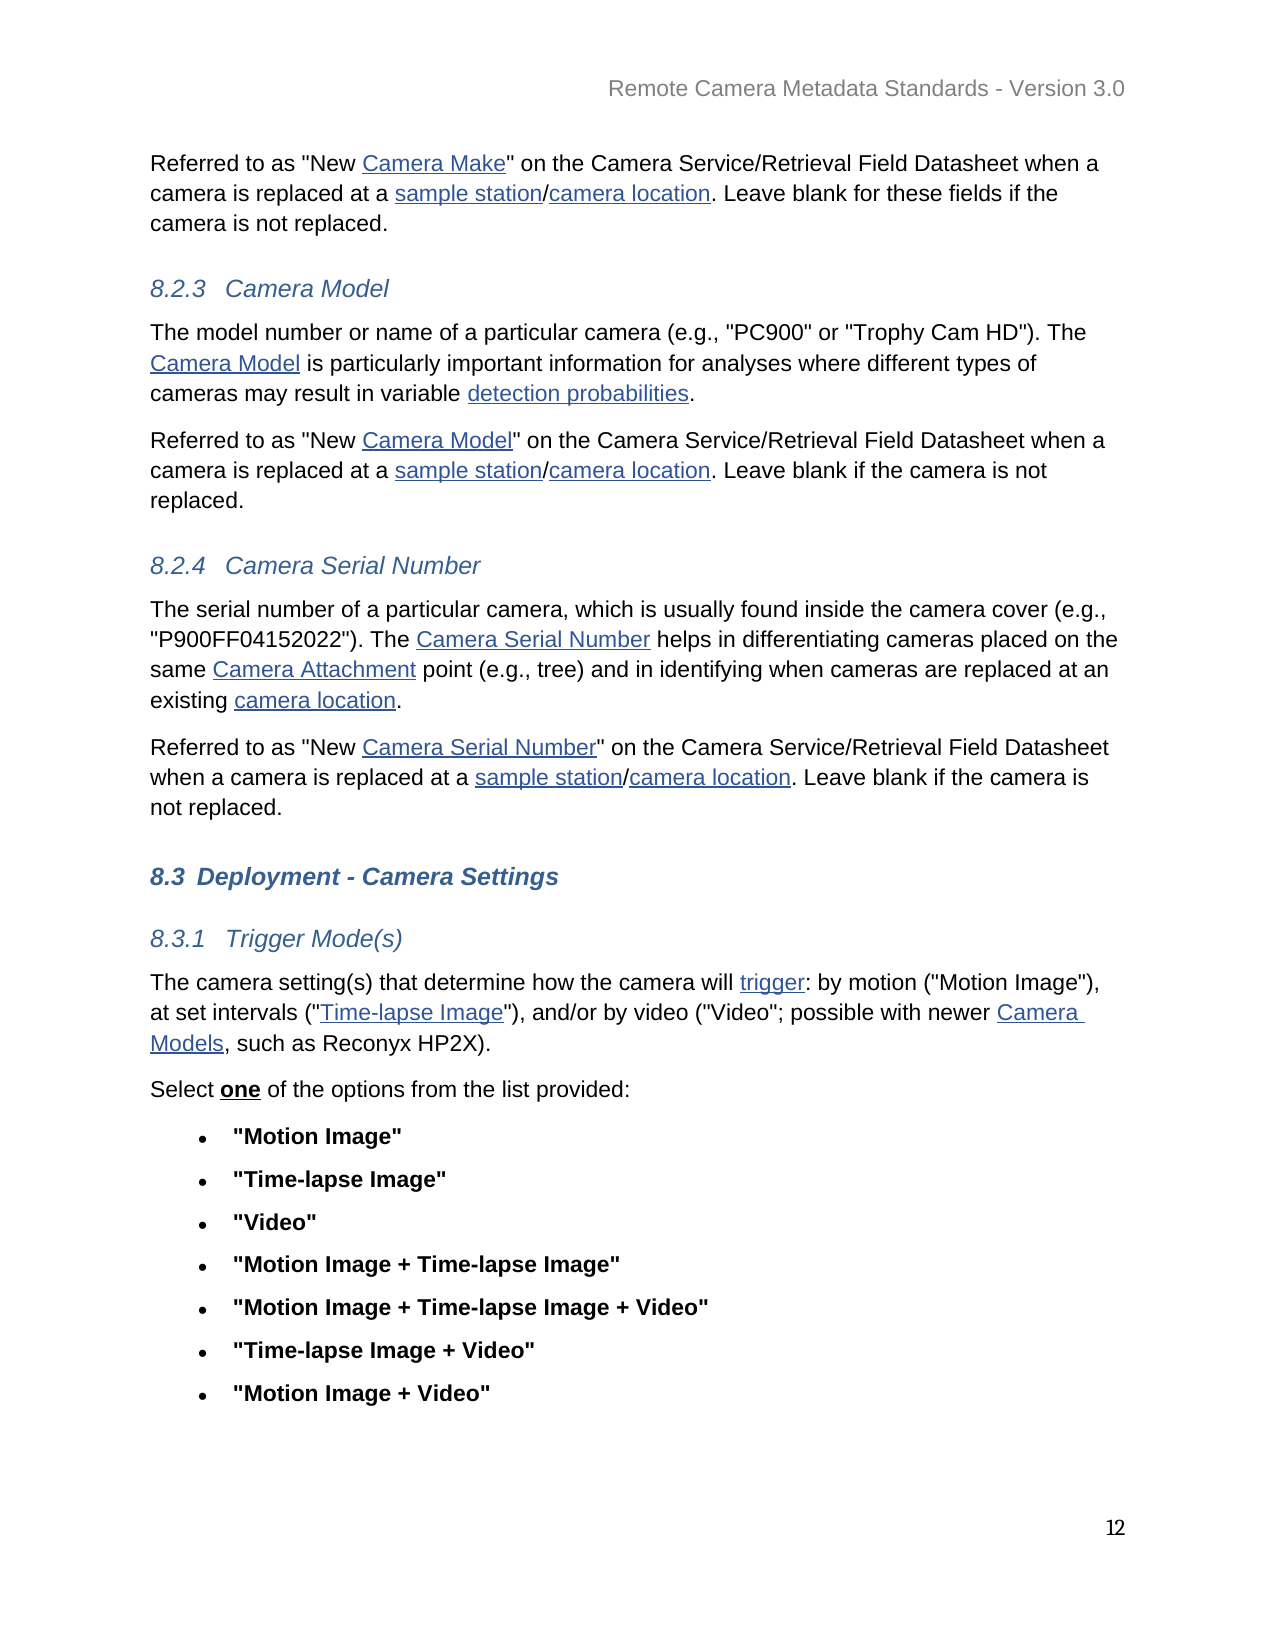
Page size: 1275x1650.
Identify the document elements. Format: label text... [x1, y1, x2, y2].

subtitle Camera Model [150, 274, 1125, 303]
subtitle Camera Serial Number [150, 551, 1125, 579]
text The serial number of a particular camera, which is usually found inside the camera cover (e.g., "P900FF04152022"). The Camera Serial Number helps in differentiating cameras placed on the same Camera Attachment point (e.g., tree) and in identifying when cameras are replaced at an existing camera location. [150, 596, 1125, 713]
text Referred to as "New Camera Model" on the Camera Service/Retrieval Field Datasheet when a camera is replaced at a sample station/camera location. Leave blank if the camera is not replaced. [150, 427, 1125, 513]
text The model number or name of a particular camera (e.g., "PC900" or "Trophy Cam HD"). The Camera Model is particularly important information for analyses where different types of cameras may result in variable detection probabilities. [150, 319, 1125, 406]
text "Motion Image + Video" [197, 1379, 1125, 1406]
text "Motion Image + Time-lapse Image + Video" [197, 1294, 1125, 1321]
text "Motion Image" [197, 1123, 1125, 1150]
text The camera setting(s) that determine how the camera will trigger: by motion ("Motion Image"), at set intervals ("Time-lapse Image"), and/or by video ("Video"; possible with newer Camera Models, such as Reconyx HP2X). [150, 969, 1125, 1056]
text Referred to as "New Camera Make" on the Camera Service/Retrieval Field Datasheet when a camera is replaced at a sample station/camera location. Leave blank for these fields if the camera is not replaced. [150, 150, 1125, 237]
text "Time-lapse Image + Video" [197, 1337, 1125, 1363]
text Select one of the options from the list provided: [150, 1076, 1125, 1103]
text "Video" [197, 1209, 1125, 1235]
text Referred to as "New Camera Serial Number" on the Camera Service/Retrieval Field Datasheet when a camera is replaced at a sample station/camera location. Leave blank if the camera is not replaced. [150, 733, 1125, 820]
subtitle Deployment - Camera Settings [150, 862, 1125, 890]
subtitle Trigger Mode(s) [150, 924, 1125, 952]
text "Time-lapse Image" [197, 1166, 1125, 1192]
text "Motion Image + Time-lapse Image" [197, 1251, 1125, 1278]
